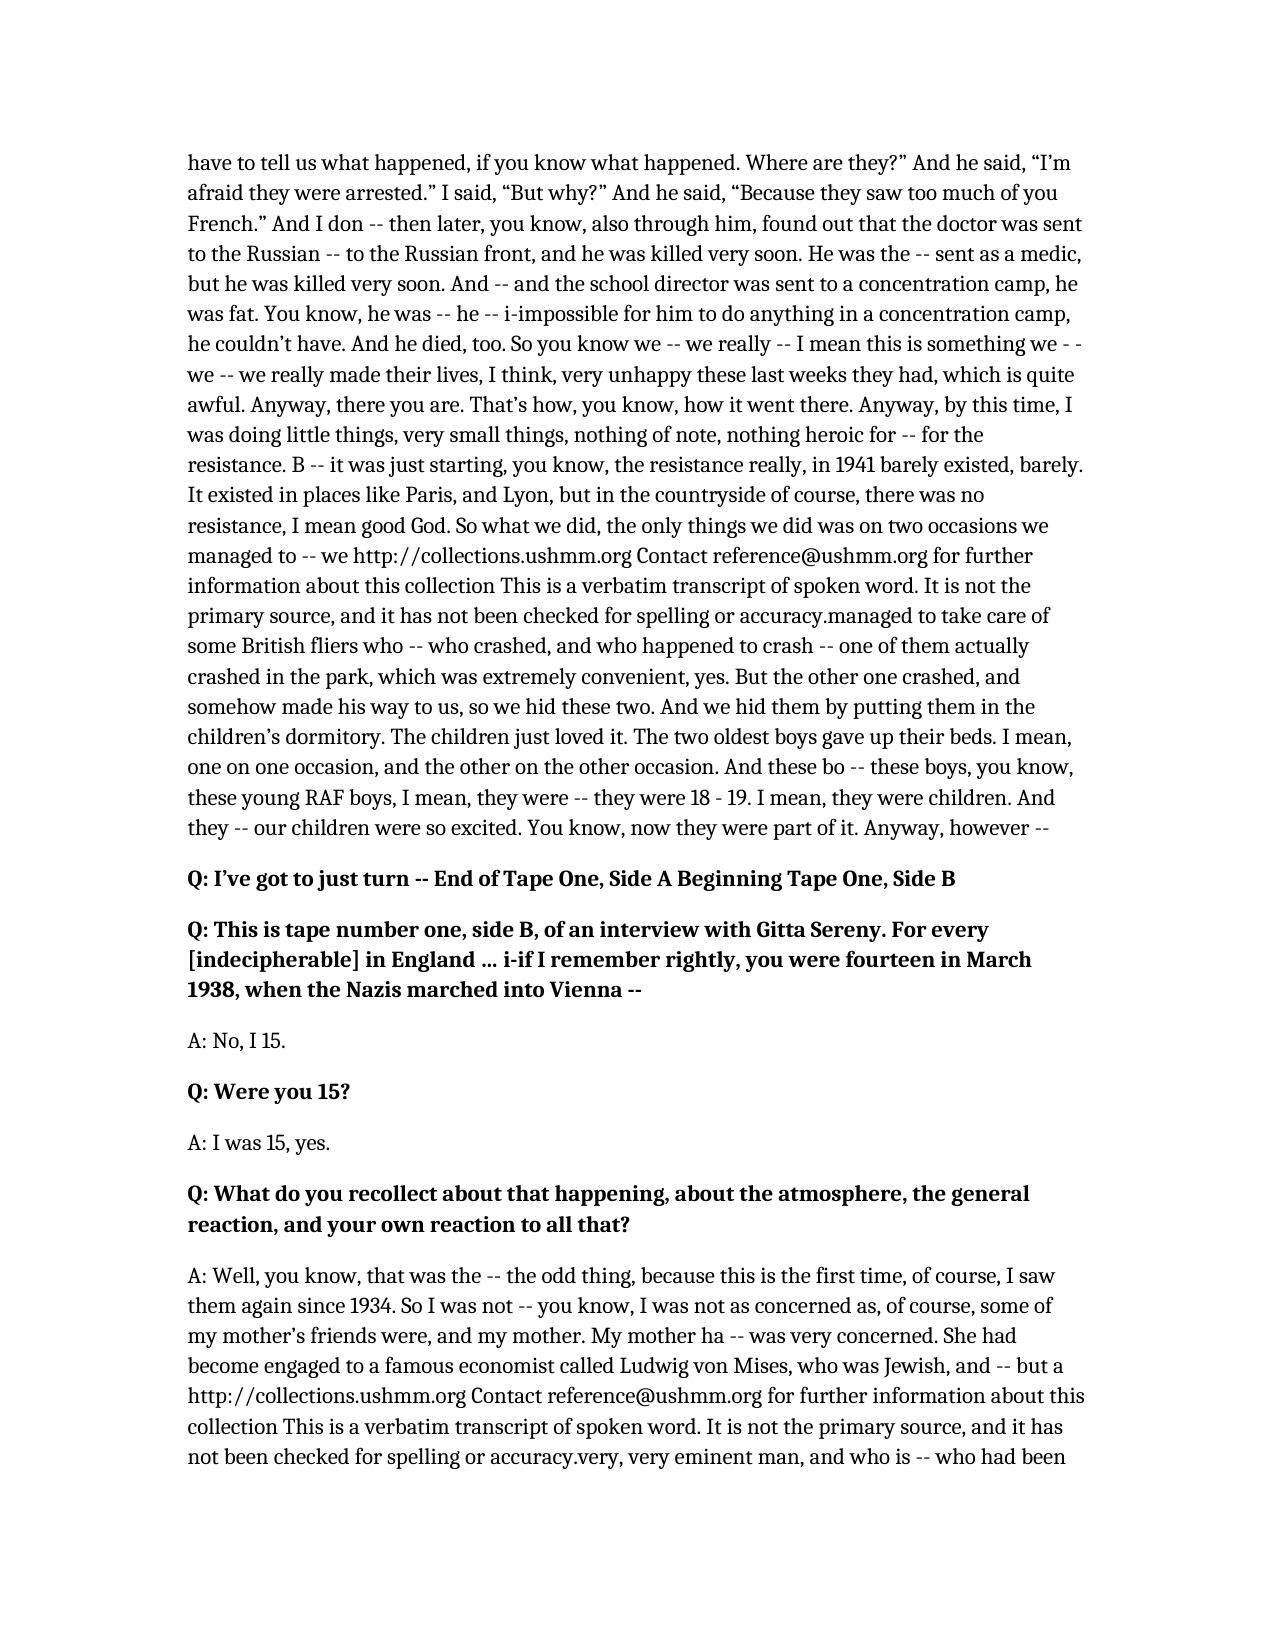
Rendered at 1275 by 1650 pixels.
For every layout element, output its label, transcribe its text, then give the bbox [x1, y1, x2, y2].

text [187, 150, 1087, 841]
text Q: Were you 15? [187, 1079, 1087, 1106]
text Q: This is tape number one, side B, of an interview with Gitta Sereny. For every [indecipherable] in England … i-if I remember rightly, you were fourteen in March 1938, when the Nazis marched into Vienna -- [187, 917, 1087, 1003]
text A: No, I 15. [187, 1028, 1087, 1054]
text Q: What do you recollect about that happening, about the atmosphere, the general reaction, and your own reaction to all that? [187, 1181, 1087, 1238]
text Q: I’ve got to just turn -- End of Tape One, Side A Beginning Tape One, Side B [187, 866, 1087, 892]
text A: I was 15, yes. [187, 1130, 1087, 1157]
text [187, 1262, 1087, 1470]
